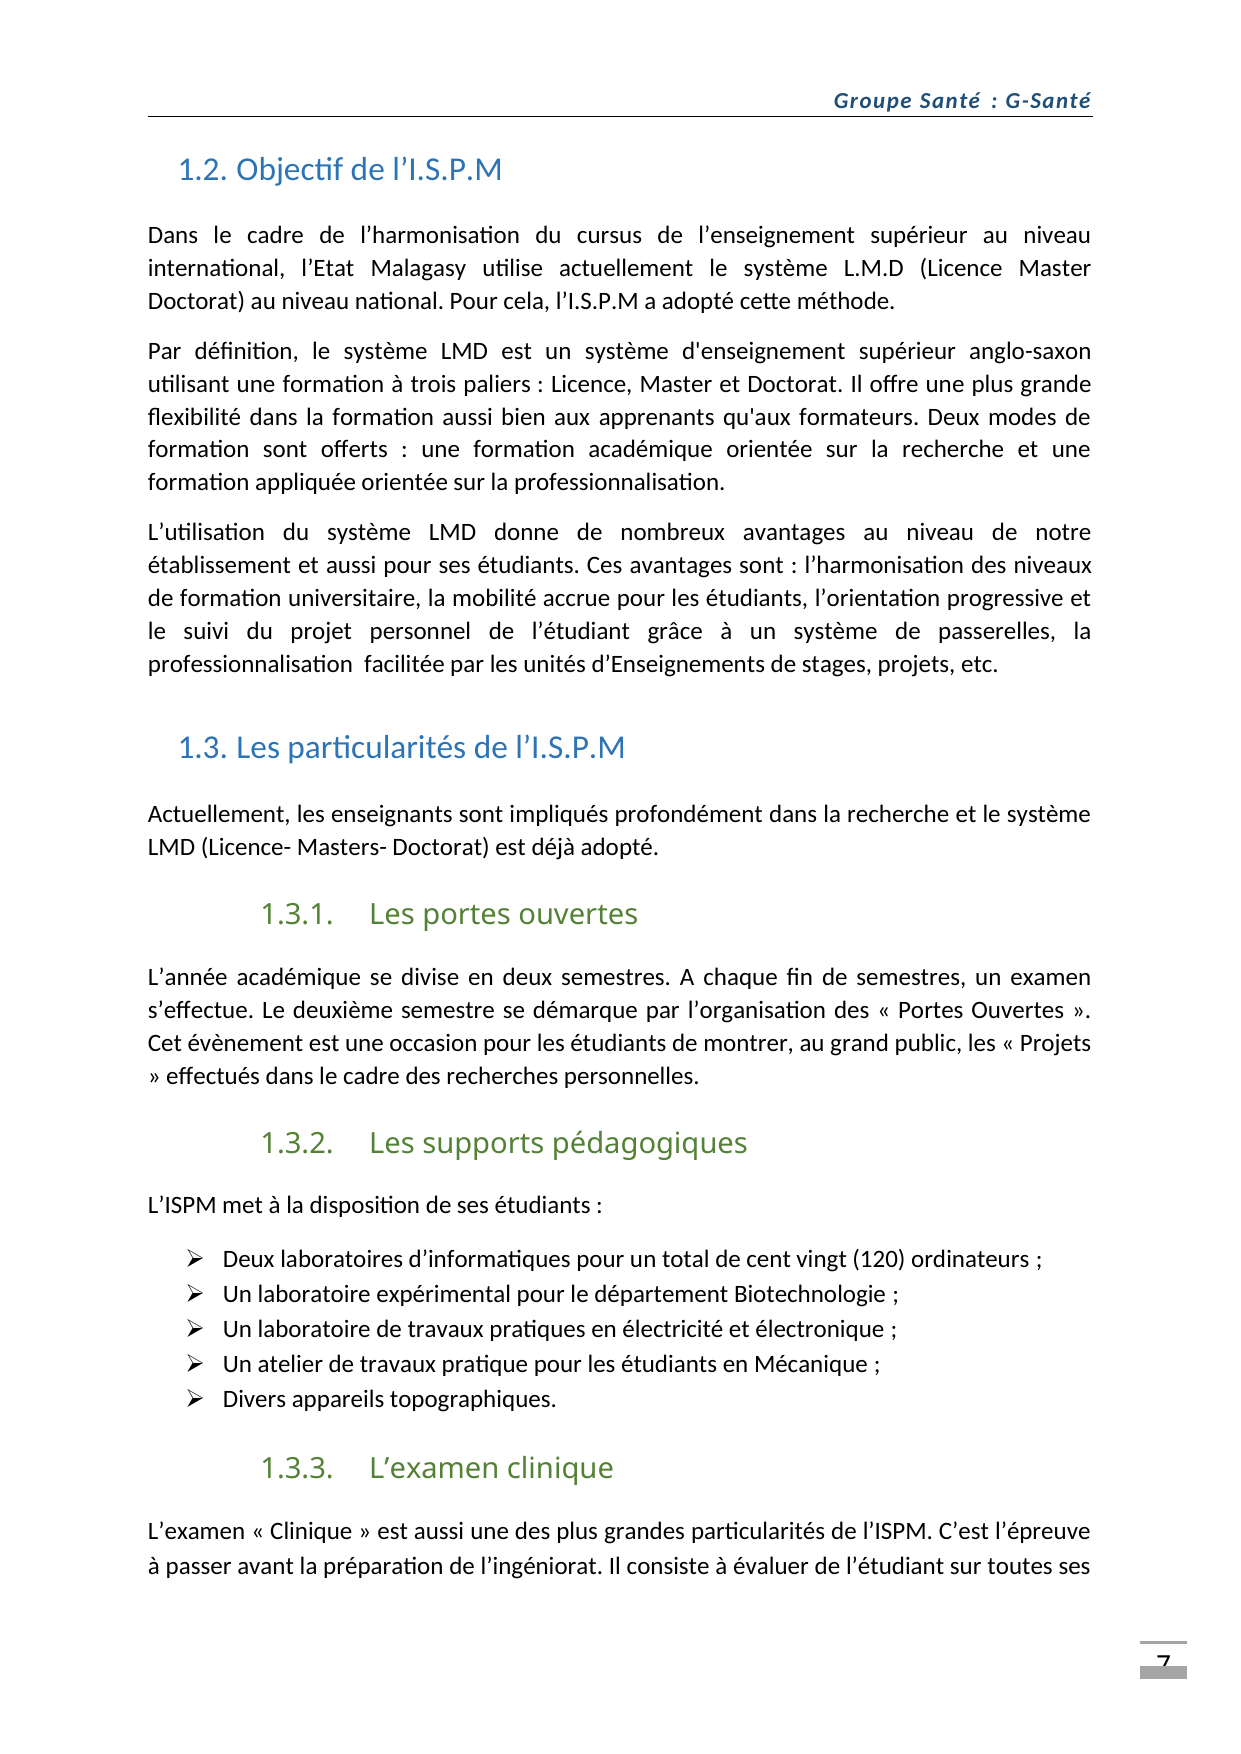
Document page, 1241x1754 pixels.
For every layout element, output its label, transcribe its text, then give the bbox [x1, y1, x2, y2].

list Un laboratoire de travaux pratiques en électricité et électronique ; [185, 1313, 1093, 1344]
text L’année académique se divise en deux semestres. A chaque fin de semestres, un examen s’effectue. Le deuxième semestre se démarque par l’organisation des « Portes Ouvertes ». Cet évènement est une occasion pour les étudiants de montrer, au grand public, les « Projets » effectués dans le cadre des recherches personnelles. [148, 961, 1093, 1090]
list Un atelier de travaux pratique pour les étudiants en Mécanique ; [185, 1348, 1093, 1379]
text L’utilisation du système LMD donne de nombreux avantages au niveau de notre établissement et aussi pour ses étudiants. Ces avantages sont : l’harmonisation des niveaux de formation universitaire, la mobilité accrue pour les étudiants, l’orientation progressive et le suivi du projet personnel de l’étudiant grâce à un système de passerelles, la professionnalisation facilitée par les unités d’Enseignements de stages, projets, etc. [148, 516, 1093, 678]
list Un laboratoire expérimental pour le département Biotechnologie ; [185, 1278, 1093, 1309]
subtitle L’examen clinique [201, 1448, 1093, 1487]
text Dans le cadre de l’harmonisation du cursus de l’enseignement supérieur au niveau international, l’Etat Malagasy utilise actuellement le système L.M.D (Licence Master Doctorat) au niveau national. Pour cela, l’I.S.P.M a adopté cette méthode. [148, 219, 1093, 316]
subtitle Les portes ouvertes [201, 893, 1093, 933]
subtitle Objectif de l’I.S.P.M [177, 148, 1093, 188]
text Actuellement, les enseignants sont impliqués profondément dans la recherche et le système LMD (Licence- Masters- Doctorat) est déjà adopté. [148, 798, 1093, 862]
subtitle Les particularités de l’I.S.P.M [177, 726, 1093, 767]
text L’ISPM met à la disposition de ses étudiants : [148, 1190, 1093, 1220]
text Par définition, le système LMD est un système d'enseignement supérieur anglo-saxon utilisant une formation à trois paliers : Licence, Master et Doctorat. Il offre une plus grande flexibilité dans la formation aussi bien aux apprenants qu'aux formateurs. Deux modes de formation sont offerts : une formation académique orientée sur la recherche et une formation appliquée orientée sur la professionnalisation. [148, 335, 1093, 497]
subtitle Les supports pédagogiques [201, 1122, 1093, 1162]
list Deux laboratoires d’informatiques pour un total de cent vingt (120) ordinateurs ; [185, 1243, 1093, 1274]
list Divers appareils topographiques. [185, 1383, 1093, 1414]
